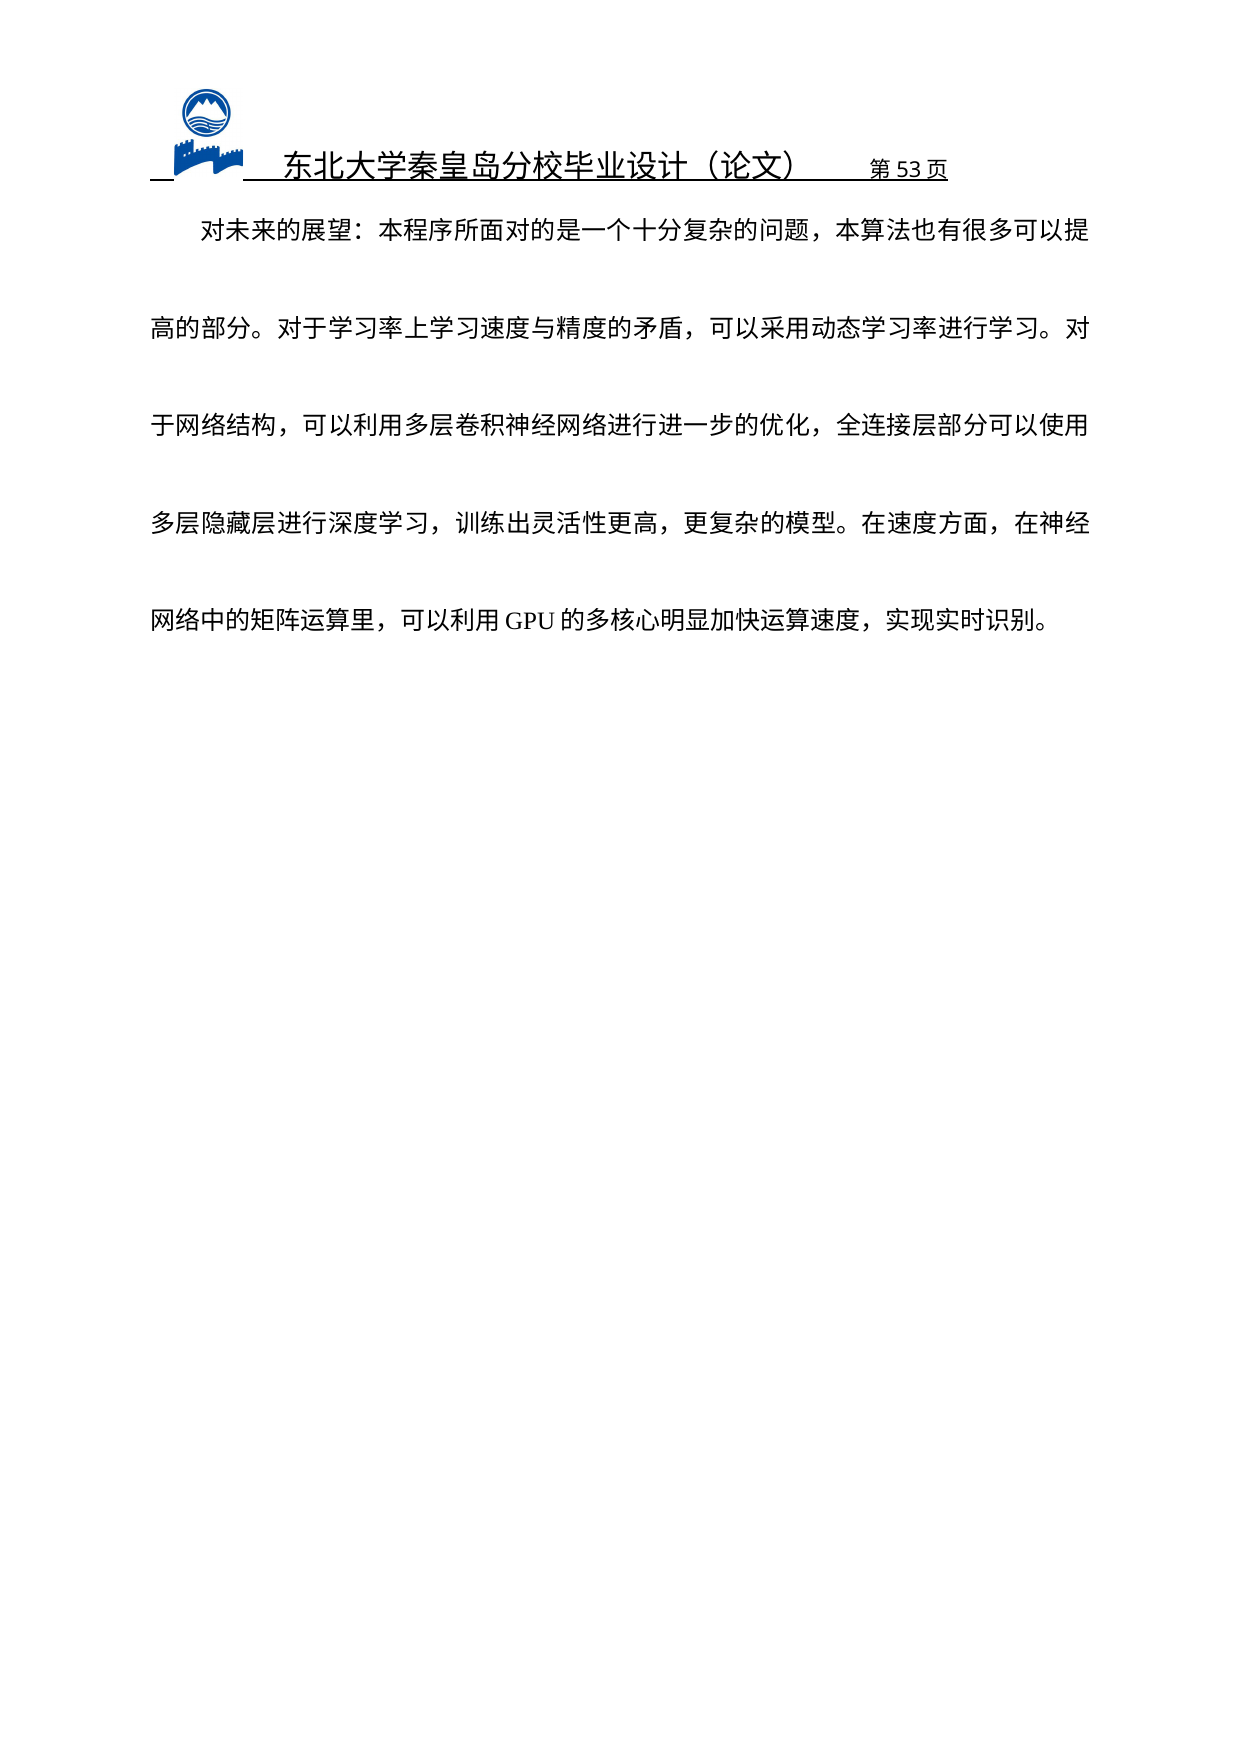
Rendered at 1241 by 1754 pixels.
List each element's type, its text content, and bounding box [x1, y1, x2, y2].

text 对未来的展望：本程序所面对的是一个十分复杂的问题，本算法也有很多可以提高的部分。对于学习率上学习速度与精度的矛盾，可以采用动态学习率进行学习。对于网络结构，可以利用多层卷积神经网络进行进一步的优化，全连接层部分可以使用多层隐藏层进行深度学习，训练出灵活性更高，更复杂的模型。在速度方面，在神经网络中的矩阵运算里，可以利用GPU的多核心明显加快运算速度，实现实时识别。 [150, 196, 1090, 651]
picture [173, 88, 244, 177]
